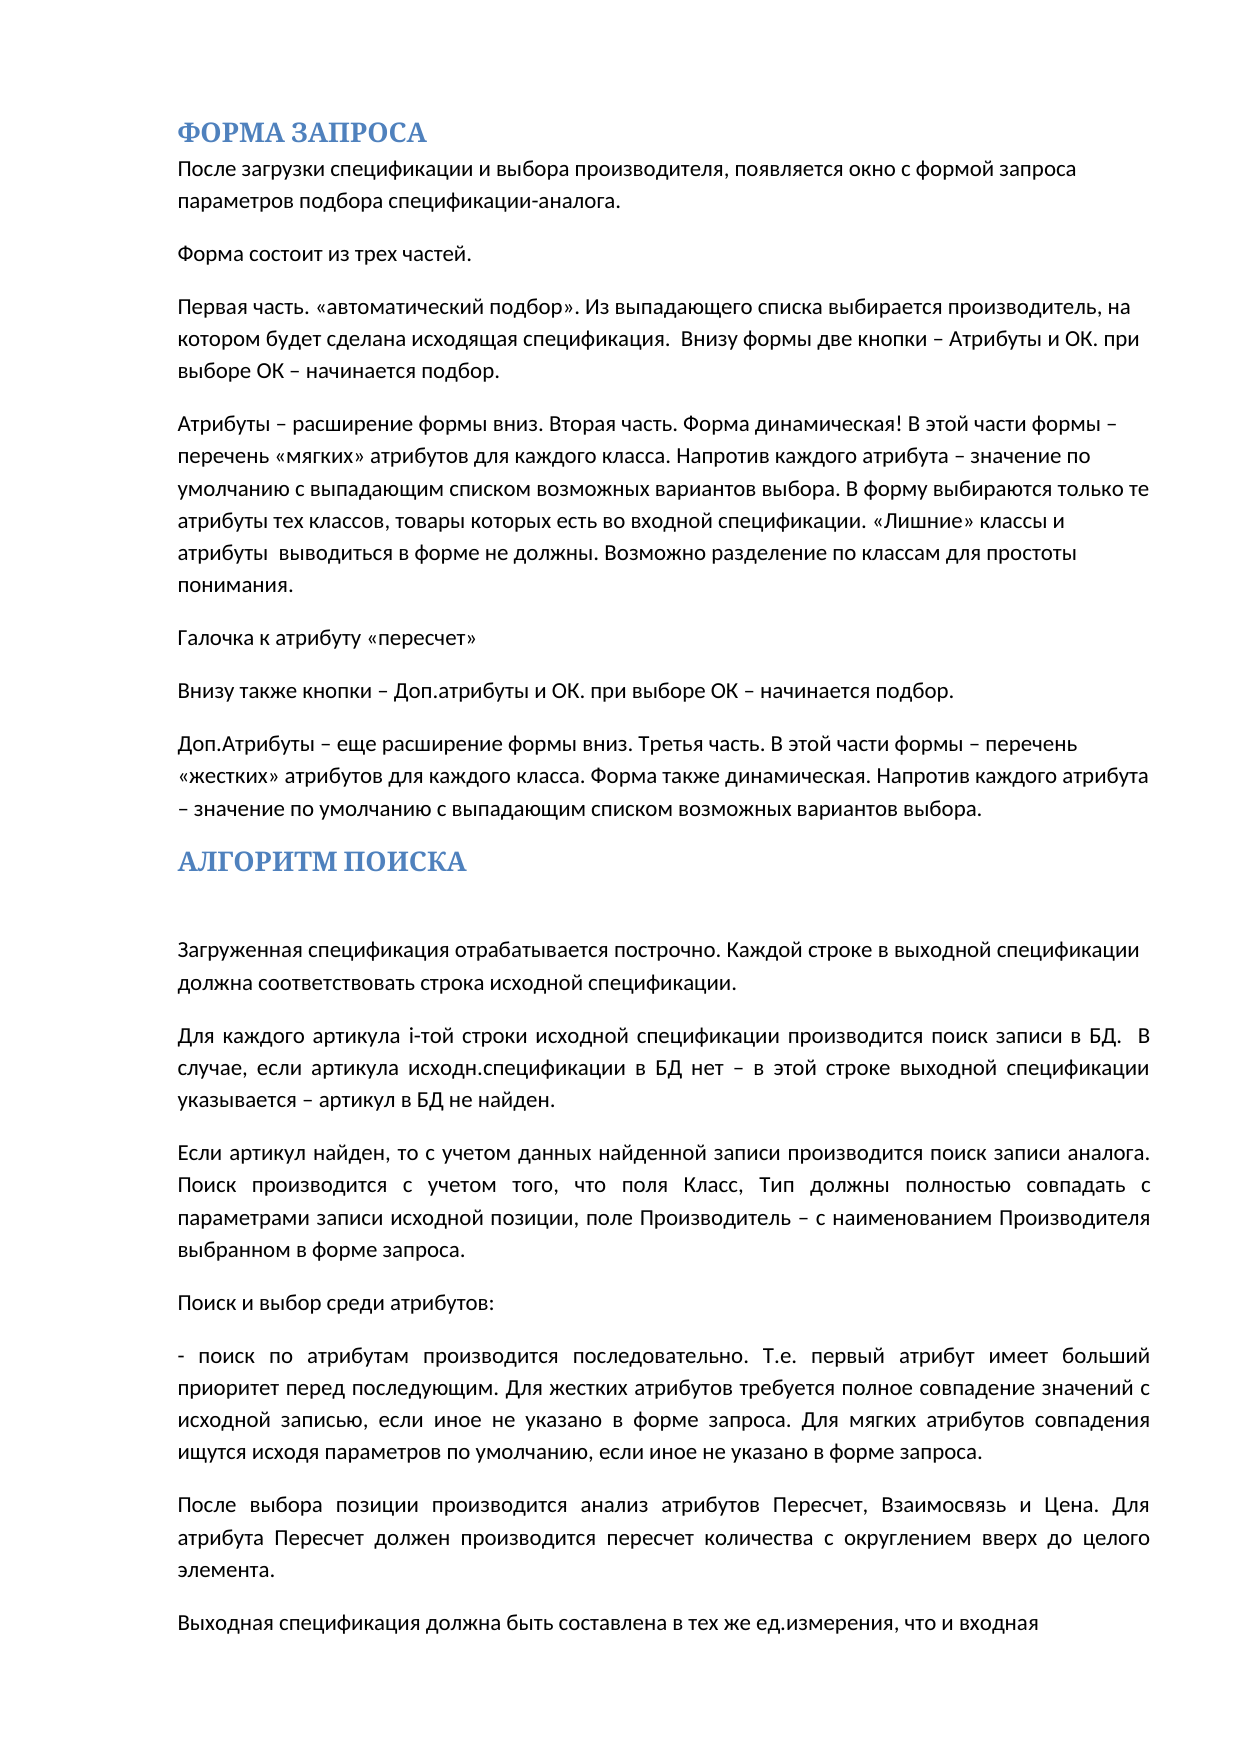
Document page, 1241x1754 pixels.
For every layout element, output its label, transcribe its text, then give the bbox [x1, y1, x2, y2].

text Выходная спецификация должна быть составлена в тех же ед.измерения, что и входная [177, 1608, 1152, 1636]
text После загрузки спецификации и выбора производителя, появляется окно с формой запроса параметров подбора спецификации-аналога. [177, 154, 1152, 214]
text Для каждого артикула i-той строки исходной спецификации производится поиск записи в БД. В случае, если артикула исходн.спецификации в БД нет – в этой строке выходной спецификации указывается – артикул в БД не найден. [177, 1021, 1152, 1113]
text После выбора позиции производится анализ атрибутов Пересчет, Взаимосвязь и Цена. Для атрибута Пересчет должен производится пересчет количества с округлением вверх до целого элемента. [177, 1490, 1152, 1583]
text Если артикул найден, то с учетом данных найденной записи производится поиск записи аналога. Поиск производится с учетом того, что поля Класс, Тип должны полностью совпадать с параметрами записи исходной позиции, поле Производитель – с наименованием Производителя выбранном в форме запроса. [177, 1138, 1152, 1263]
text Доп.Атрибуты – еще расширение формы вниз. Третья часть. В этой части формы – перечень «жестких» атрибутов для каждого класса. Форма также динамическая. Напротив каждого атрибута – значение по умолчанию с выпадающим списком возможных вариантов выбора. [177, 729, 1152, 822]
text Внизу также кнопки – Доп.атрибуты и ОК. при выборе ОК – начинается подбор. [177, 676, 1152, 704]
text - поиск по атрибутам производится последовательно. Т.е. первый атрибут имеет больший приоритет перед последующим. Для жестких атрибутов требуется полное совпадение значений с исходной записью, если иное не указано в форме запроса. Для мягких атрибутов совпадения ищутся исходя параметров по умолчанию, если иное не указано в форме запроса. [177, 1341, 1152, 1465]
text Поиск и выбор среди атрибутов: [177, 1288, 1152, 1316]
text Загруженная спецификация отрабатывается построчно. Каждой строке в выходной спецификации должна соответствовать строка исходной спецификации. [177, 936, 1152, 996]
subtitle АЛГОРИТМ ПОИСКА [177, 847, 1152, 878]
text Атрибуты – расширение формы вниз. Вторая часть. Форма динамическая! В этой части формы – перечень «мягких» атрибутов для каждого класса. Напротив каждого атрибута – значение по умолчанию с выпадающим списком возможных вариантов выбора. В форму выбираются только те атрибуты тех классов, товары которых есть во входной спецификации. «Лишние» классы и атрибуты выводиться в форме не должны. Возможно разделение по классам для простоты понимания. [177, 409, 1152, 598]
subtitle ФОРМА ЗАПРОСА [177, 118, 1152, 149]
text Форма состоит из трех частей. [177, 239, 1152, 267]
text Первая часть. «автоматический подбор». Из выпадающего списка выбирается производитель, на котором будет сделана исходящая спецификация. Внизу формы две кнопки – Атрибуты и ОК. при выборе ОК – начинается подбор. [177, 292, 1152, 384]
text Галочка к атрибуту «пересчет» [177, 623, 1152, 651]
